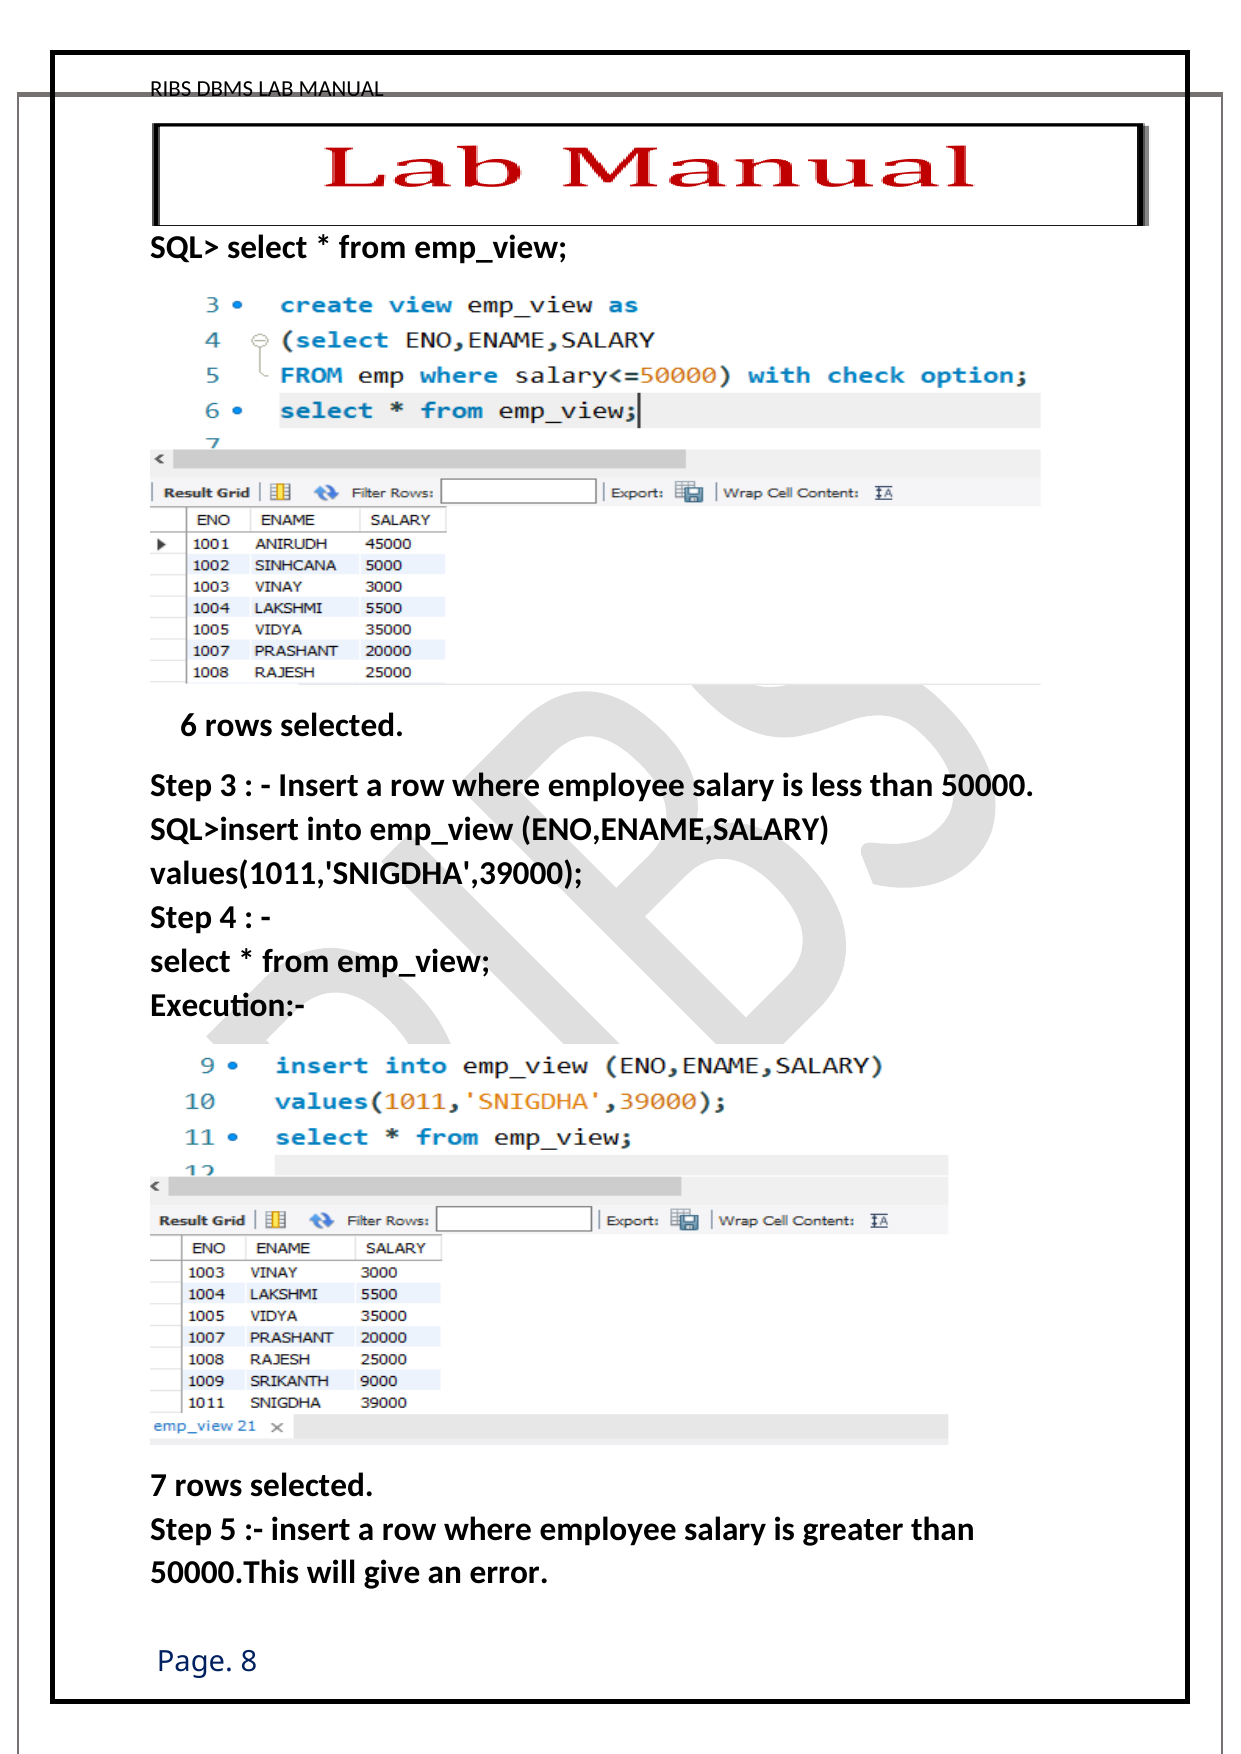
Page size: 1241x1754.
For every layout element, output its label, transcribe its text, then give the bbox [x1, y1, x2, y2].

text Step 5 :- insert a row where employee salary is greater than 50000.This will give an error. [150, 1508, 1090, 1592]
text 7 rows selected. [150, 1464, 1090, 1504]
text select * from emp_view; [150, 940, 1090, 981]
text Step 3 : - Insert a row where employee salary is less than 50000. [150, 764, 1090, 805]
text values(1011,'SNIGDHA',39000); [150, 852, 1090, 893]
text SQL>insert into emp_view (ENO,ENAME,SALARY) [150, 808, 1090, 849]
picture [150, 286, 1041, 685]
text 6 rows selected. [150, 704, 1090, 744]
picture [150, 121, 1154, 226]
text SQL> select * from emp_view; [150, 226, 1090, 267]
picture [150, 1044, 949, 1445]
text Execution:- [150, 984, 1090, 1025]
text Step 4 : - [150, 896, 1090, 937]
